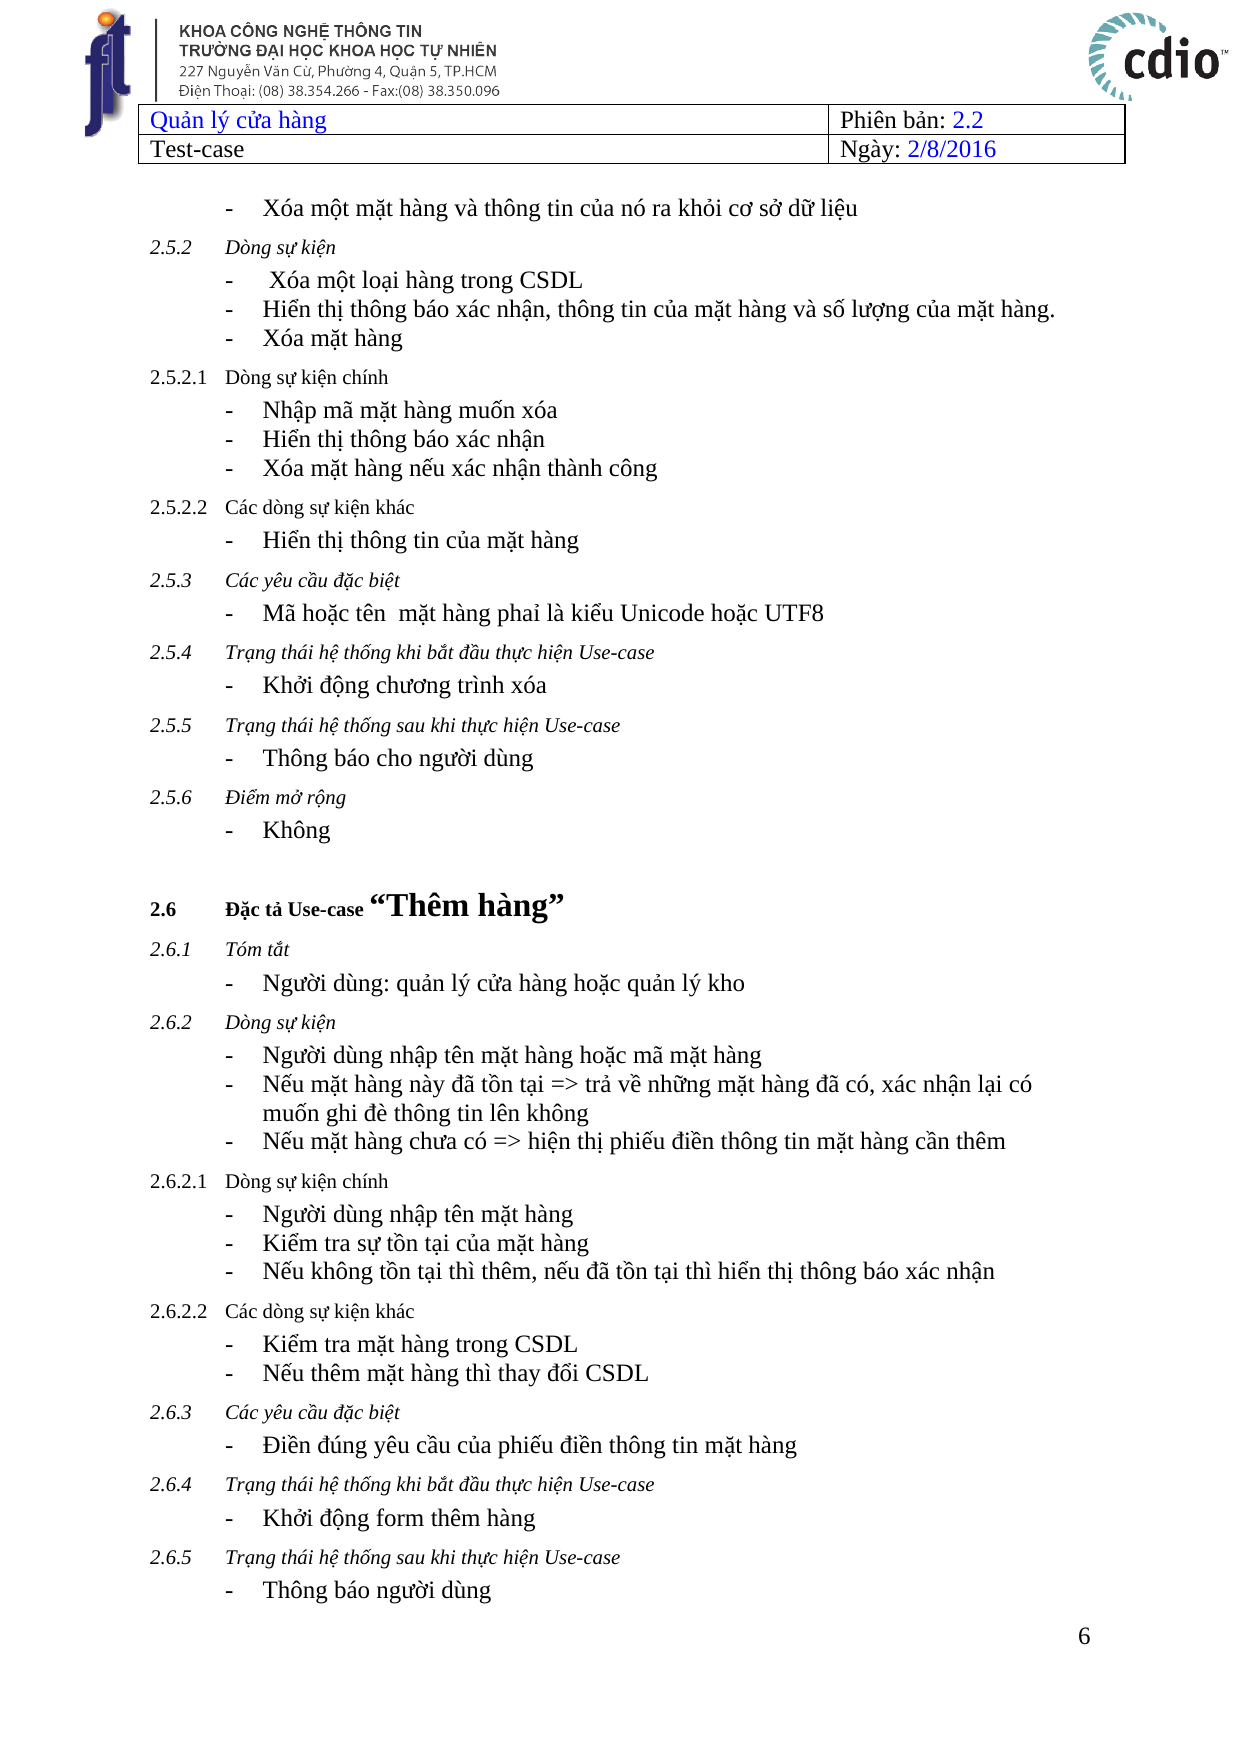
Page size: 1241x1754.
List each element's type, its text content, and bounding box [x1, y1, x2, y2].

subtitle Đặc tả Use-case “Thêm hàng” [150, 886, 1090, 924]
list Khởi động chương trình xóa [225, 671, 1090, 699]
list Thông báo cho người dùng [225, 743, 1090, 772]
subtitle Trạng thái hệ thống khi bắt đầu thực hiện Use-case [150, 1471, 1090, 1496]
picture [829, 135, 1124, 161]
list Khởi động form thêm hàng [225, 1503, 1090, 1531]
list Xóa một mặt hàng và thông tin của nó ra khỏi cơ sở dữ liệu [225, 193, 1090, 222]
list Người dùng: quản lý cửa hàng hoặc quản lý kho [225, 968, 1090, 996]
subtitle Dòng sự kiện [150, 1009, 1090, 1034]
list Hiển thị thông tin của mặt hàng [225, 526, 1090, 554]
list Kiểm tra mặt hàng trong CSDL [225, 1329, 1090, 1358]
list Xóa mặt hàng nếu xác nhận thành công [225, 453, 1090, 482]
list Nhập mã mặt hàng muốn xóa [225, 396, 1090, 424]
list Kiểm tra sự tồn tại của mặt hàng [225, 1228, 1090, 1256]
list Hiển thị thông báo xác nhận [225, 424, 1090, 453]
subtitle Dòng sự kiện [150, 234, 1090, 259]
subtitle Các yêu cầu đặc biệt [150, 1399, 1090, 1424]
list Điền đúng yêu cầu của phiếu điền thông tin mặt hàng [225, 1430, 1090, 1459]
list Mã hoặc tên mặt hàng phaỉ là kiểu Unicode hoặc UTF8 [225, 598, 1090, 627]
list Không [225, 816, 1090, 844]
subtitle Các dòng sự kiện khác [150, 494, 1090, 519]
subtitle Trạng thái hệ thống khi bắt đầu thực hiện Use-case [150, 639, 1090, 664]
list Nếu không tồn tại thì thêm, nếu đã tồn tại thì hiển thị thông báo xác nhận [225, 1256, 1090, 1285]
subtitle Trạng thái hệ thống sau khi thực hiện Use-case [150, 1544, 1090, 1569]
picture [139, 135, 828, 161]
subtitle Tóm tắt [150, 936, 1090, 961]
list Xóa một loại hàng trong CSDL [225, 266, 1090, 294]
subtitle Dòng sự kiện chính [150, 1168, 1090, 1193]
subtitle Trạng thái hệ thống sau khi thực hiện Use-case [150, 712, 1090, 737]
list Nếu mặt hàng chưa có => hiện thị phiếu điền thông tin mặt hàng cần thêm [225, 1126, 1090, 1155]
list Xóa mặt hàng [225, 323, 1090, 352]
list Nếu thêm mặt hàng thì thay đổi CSDL [225, 1358, 1090, 1386]
list Người dùng nhập tên mặt hàng hoặc mã mặt hàng [225, 1040, 1090, 1069]
list Nếu mặt hàng này đã tồn tại => trả về những mặt hàng đã có, xác nhận lại có muốn ghi đè thông tin lên không [225, 1069, 1090, 1126]
subtitle Dòng sự kiện chính [150, 364, 1090, 389]
picture [61, 1, 1241, 161]
list Hiển thị thông báo xác nhận, thông tin của mặt hàng và số lượng của mặt hàng. [225, 294, 1090, 323]
picture [829, 105, 1124, 134]
list Thông báo người dùng [225, 1575, 1090, 1604]
picture [139, 105, 828, 134]
subtitle Các yêu cầu đặc biệt [150, 567, 1090, 592]
subtitle Điểm mở rộng [150, 784, 1090, 809]
subtitle Các dòng sự kiện khác [150, 1298, 1090, 1323]
list Người dùng nhập tên mặt hàng [225, 1199, 1090, 1228]
